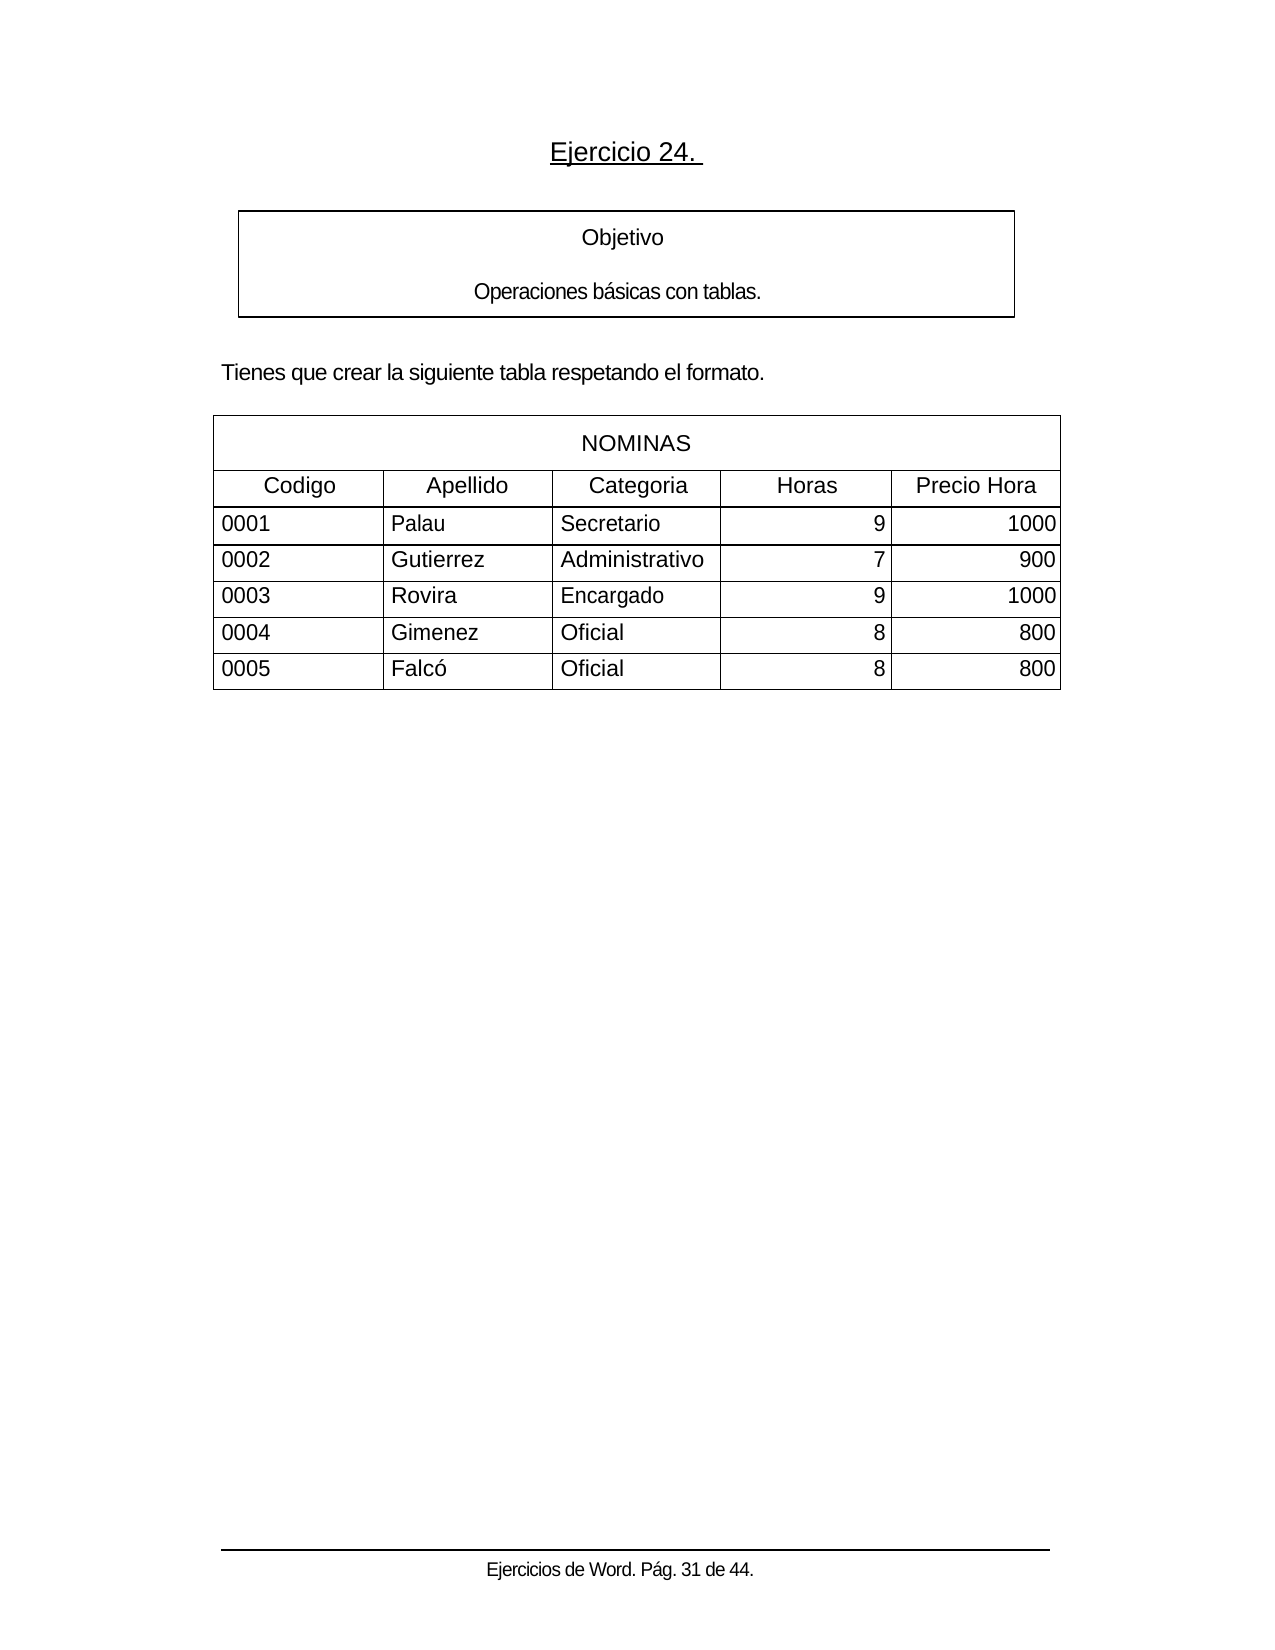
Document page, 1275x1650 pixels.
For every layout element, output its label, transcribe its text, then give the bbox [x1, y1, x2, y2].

table_cell Encargado [553, 582, 720, 617]
text Objetivo [581, 224, 1125, 250]
table_cell Administrativo [553, 546, 720, 581]
table_cell 8 [721, 618, 891, 653]
table_cell 1000 [892, 582, 1060, 617]
text Ejercicios de Word. Pág. 31 de 44. [486, 1558, 1125, 1581]
table_cell 0001 [214, 508, 383, 544]
table_cell 7 [721, 546, 891, 581]
table_cell 9 [721, 508, 891, 544]
table_cell Codigo [214, 471, 383, 506]
text Tienes que crear la siguiente tabla respetando el formato. [221, 359, 1125, 386]
table_cell 0004 [214, 618, 383, 653]
text Operaciones básicas con tablas. [474, 278, 1125, 304]
table_cell Horas [721, 471, 891, 506]
table_cell Rovira [384, 582, 552, 617]
table_cell 800 [892, 618, 1060, 653]
table_cell Gimenez [384, 618, 552, 653]
table_cell 8 [721, 654, 891, 689]
table_cell Precio Hora [892, 471, 1060, 506]
table_header NOMINAS [214, 416, 1060, 470]
table_cell 0002 [214, 546, 383, 581]
table_cell Secretario [553, 508, 720, 544]
table_cell 800 [892, 654, 1060, 689]
table_cell Oficial [553, 618, 720, 653]
table_cell Falcó [384, 654, 552, 689]
table_cell Palau [384, 508, 552, 544]
table_cell Oficial [553, 654, 720, 689]
table_cell Categoria [553, 471, 720, 506]
table_cell 900 [892, 546, 1060, 581]
table_cell 1000 [892, 508, 1060, 544]
table_cell Gutierrez [384, 546, 552, 581]
table_cell 9 [721, 582, 891, 617]
table_cell 0003 [214, 582, 383, 617]
text Ejercicio 24. [549, 137, 1125, 168]
table_cell Apellido [384, 471, 552, 506]
table_cell 0005 [214, 654, 383, 689]
